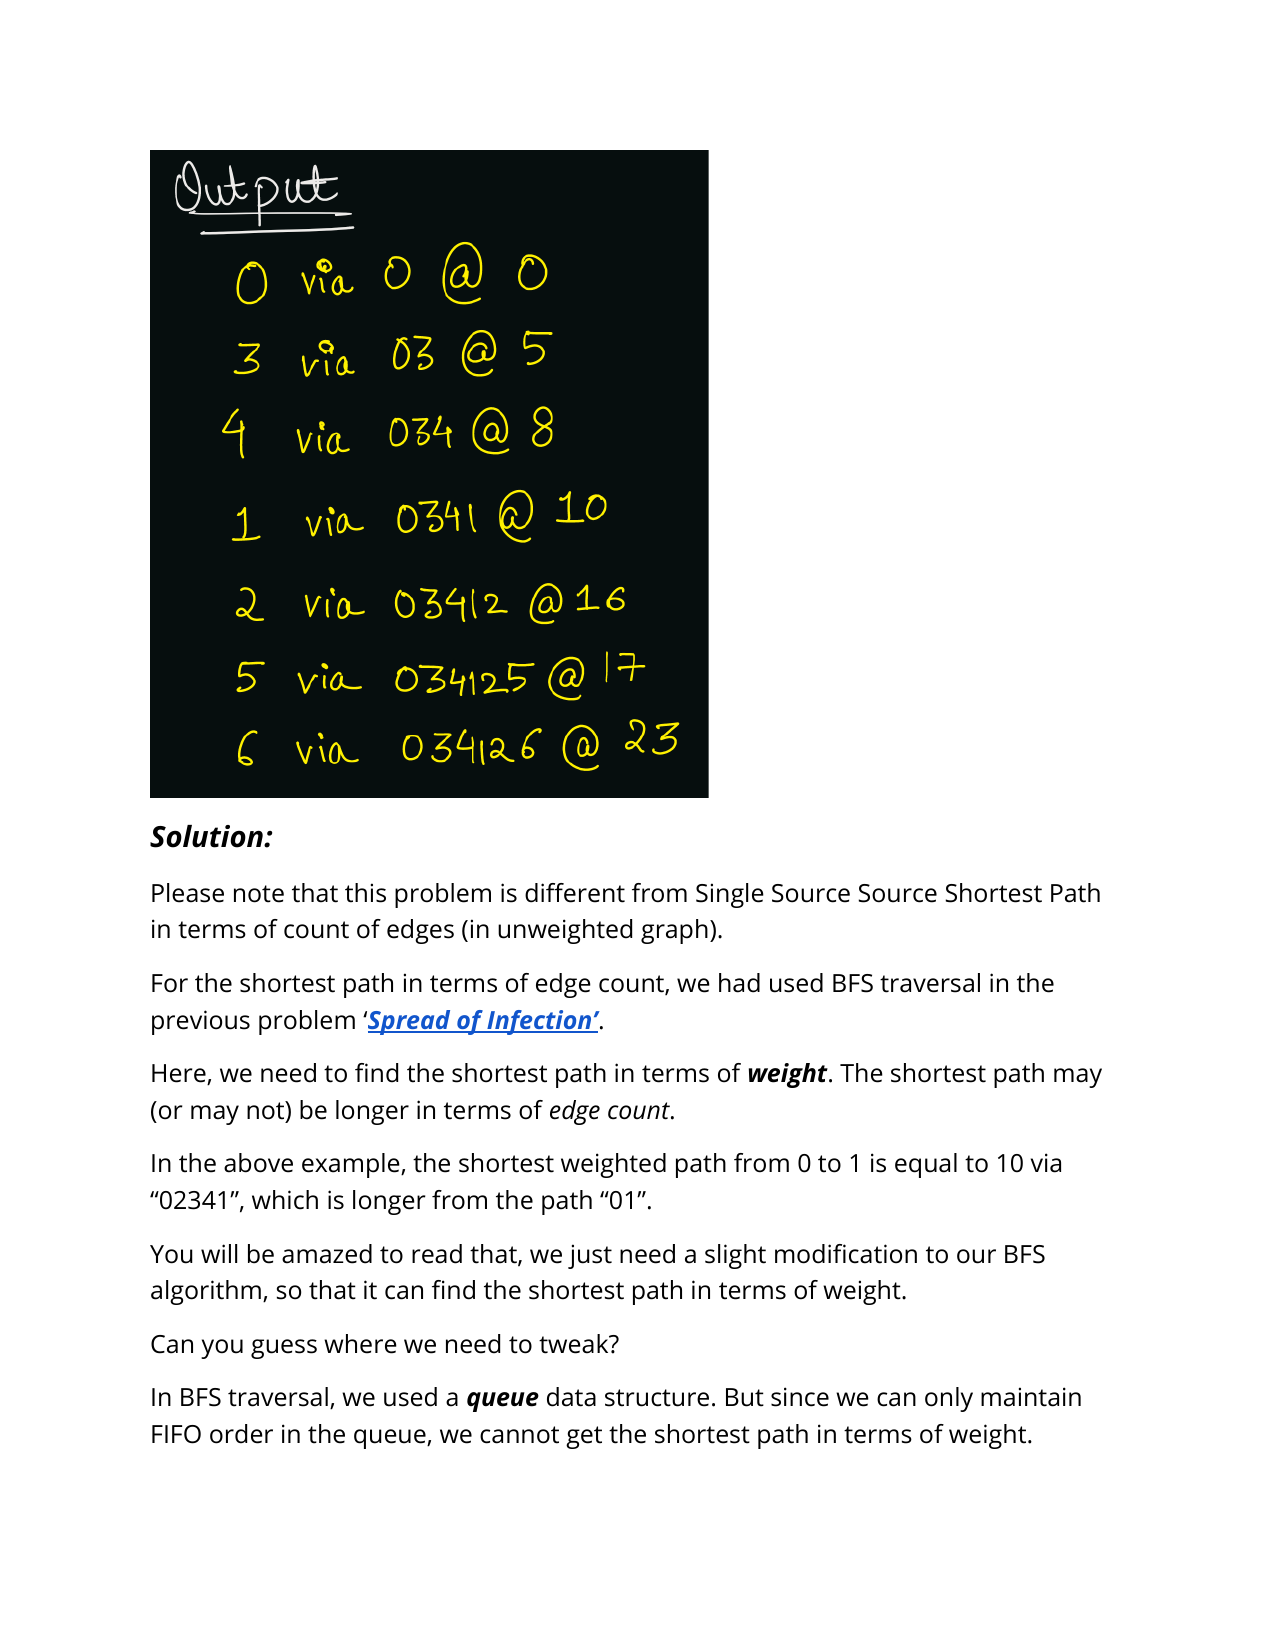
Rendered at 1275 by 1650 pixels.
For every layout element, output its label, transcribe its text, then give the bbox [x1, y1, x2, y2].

text Solution: [150, 816, 1125, 856]
text Can you guess where we need to tweak? [150, 1326, 1125, 1361]
text You will be amazed to read that, we just need a slight modification to our BFS algorithm, so that it can find the shortest path in terms of weight. [150, 1236, 1125, 1307]
picture [150, 150, 709, 798]
text In BFS traversal, we used a queue data structure. But since we can only maintain FIFO order in the queue, we cannot get the shortest path in terms of weight. [150, 1380, 1125, 1451]
text Here, we need to find the shortest path in terms of weight. The shortest path may (or may not) be longer in terms of edge count. [150, 1056, 1125, 1127]
text Please note that this problem is different from Single Source Source Shortest Path in terms of count of edges (in unweighted graph). [150, 875, 1125, 946]
text For the shortest path in terms of edge count, we had used BFS traversal in the previous problem ‘Spread of Infection’. [150, 966, 1125, 1036]
text In the above example, the shortest weighted path from 0 to 1 is equal to 10 via “02341”, which is longer from the path “01”. [150, 1146, 1125, 1217]
